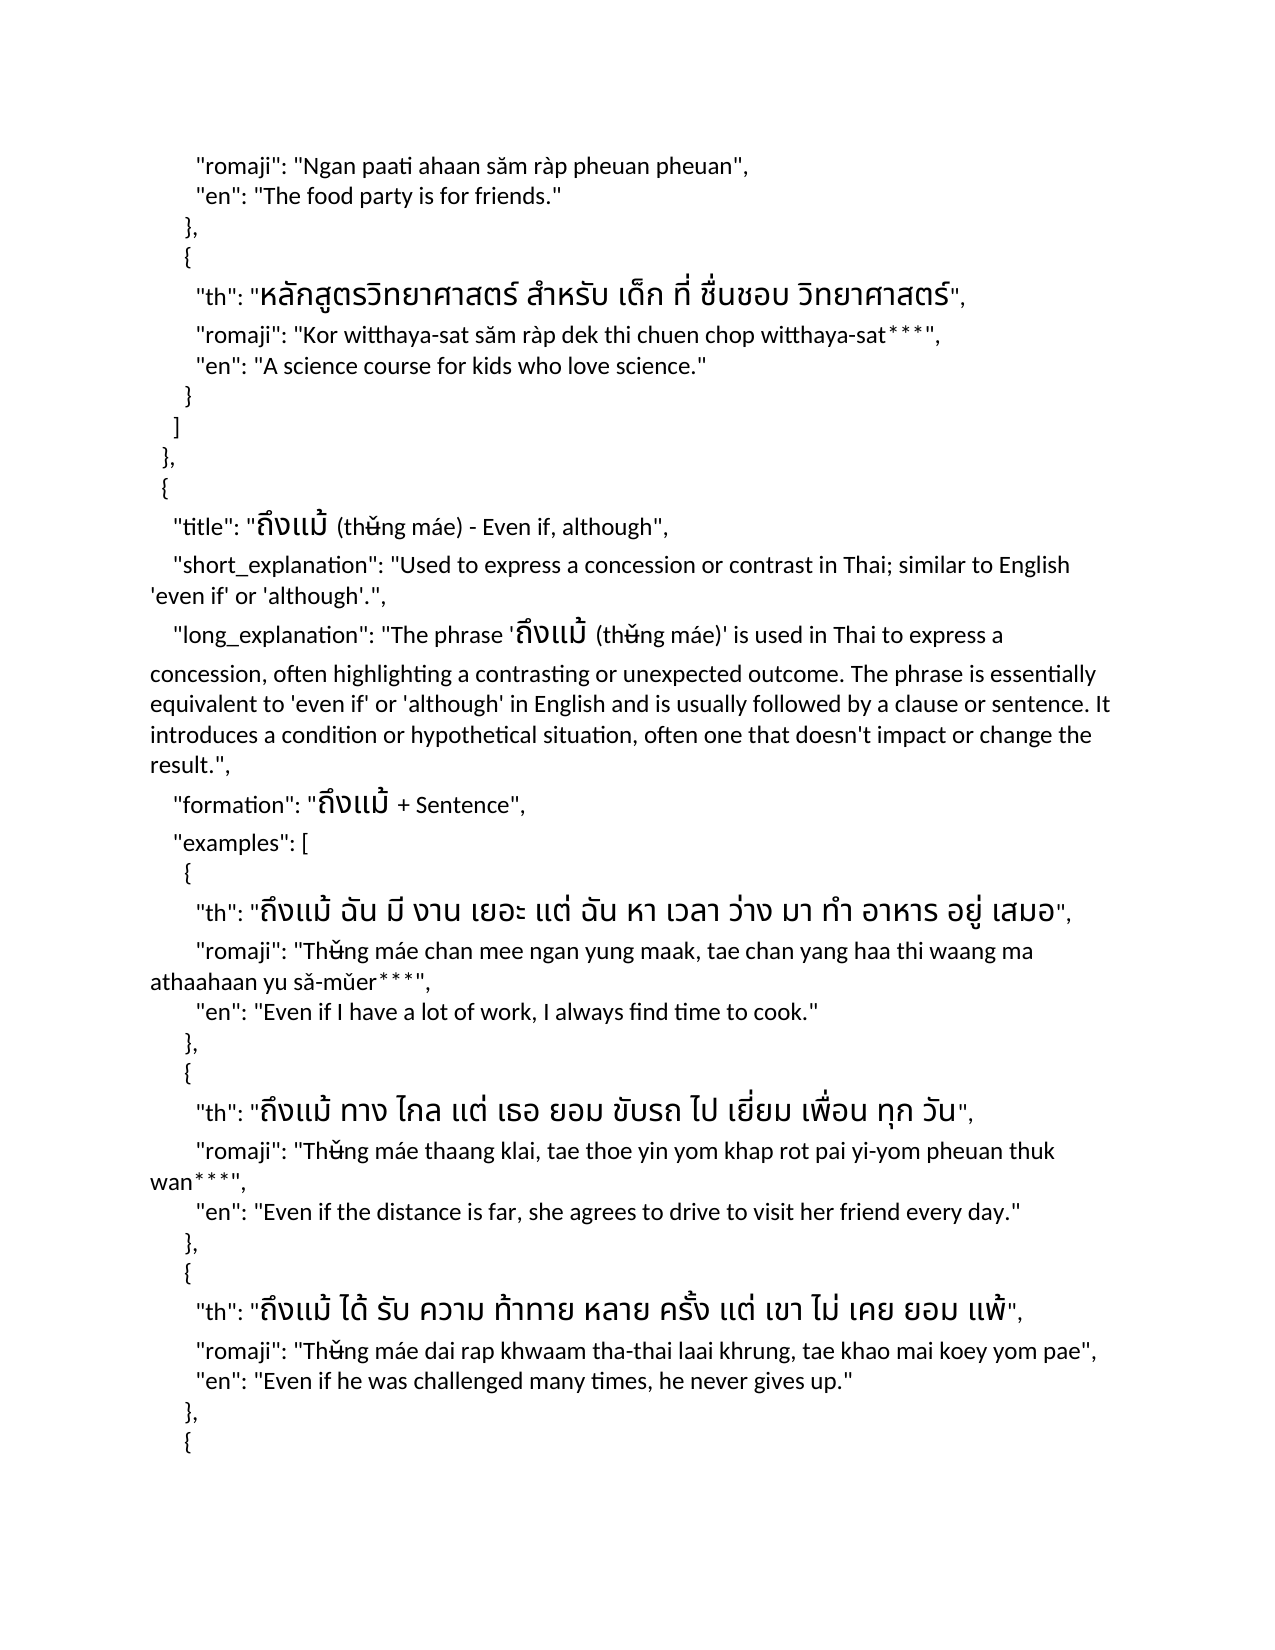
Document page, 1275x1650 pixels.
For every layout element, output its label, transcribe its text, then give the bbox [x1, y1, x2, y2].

text { [150, 242, 1125, 272]
text "formation": "ถึงแม้ + Sentence", [150, 780, 1125, 827]
text "en": "The food party is for friends." [150, 181, 1125, 211]
text "romaji": "Thʉ̌ng máe chan mee ngan yung maak, tae chan yang haa thi waang ma athaahaan yu sǎ-mǔer***", [150, 935, 1125, 996]
text }, [150, 1396, 1125, 1426]
text { [150, 1257, 1125, 1288]
text "romaji": "Kor witthaya-sat săm ràp dek thi chuen chop witthaya-sat***", [150, 319, 1125, 350]
text } [150, 380, 1125, 411]
text "en": "Even if the distance is far, she agrees to drive to visit her friend every day." [150, 1196, 1125, 1227]
text "examples": [ [150, 827, 1125, 858]
text "romaji": "Ngan paati ahaan săm ràp pheuan pheuan", [150, 150, 1125, 181]
text { [150, 1426, 1125, 1457]
text "romaji": "Thʉ̌ng máe thaang klai, tae thoe yin yom khap rot pai yi-yom pheuan thuk wan***", [150, 1135, 1125, 1196]
text { [150, 1057, 1125, 1088]
text }, [150, 1227, 1125, 1257]
text "th": "ถึงแม้ ทาง ไกล แต่ เธอ ยอม ขับรถ ไป เยี่ยม เพื่อน ทุก วัน", [150, 1088, 1125, 1135]
text "th": "ถึงแม้ ได้ รับ ความ ท้าทาย หลาย ครั้ง แต่ เขา ไม่ เคย ยอม แพ้", [150, 1288, 1125, 1335]
text }, [150, 441, 1125, 472]
text "title": "ถึงแม้ (thʉ̌ng máe) - Even if, although", [150, 502, 1125, 549]
text { [150, 858, 1125, 888]
text ] [150, 411, 1125, 441]
text "th": "หลักสูตรวิทยาศาสตร์ สำหรับ เด็ก ที่ ชื่นชอบ วิทยาศาสตร์", [150, 272, 1125, 319]
text "romaji": "Thʉ̌ng máe dai rap khwaam tha-thai laai khrung, tae khao mai koey yom pae", [150, 1335, 1125, 1365]
text { [150, 472, 1125, 502]
text }, [150, 211, 1125, 242]
text "en": "Even if I have a lot of work, I always find time to cook." [150, 996, 1125, 1027]
text "short_explanation": "Used to express a concession or contrast in Thai; similar to English 'even if' or 'although'.", [150, 549, 1125, 611]
text "th": "ถึงแม้ ฉัน มี งาน เยอะ แต่ ฉัน หา เวลา ว่าง มา ทำ อาหาร อยู่ เสมอ", [150, 888, 1125, 935]
text }, [150, 1027, 1125, 1057]
text "long_explanation": "The phrase 'ถึงแม้ (thʉ̌ng máe)' is used in Thai to express a concession, often highlighting a contrasting or unexpected outcome. The phrase is essentially equivalent to 'even if' or 'although' in English and is usually followed by a clause or sentence. It introduces a condition or hypothetical situation, often one that doesn't impact or change the result.", [150, 611, 1125, 780]
text "en": "A science course for kids who love science." [150, 350, 1125, 380]
text "en": "Even if he was challenged many times, he never gives up." [150, 1365, 1125, 1396]
